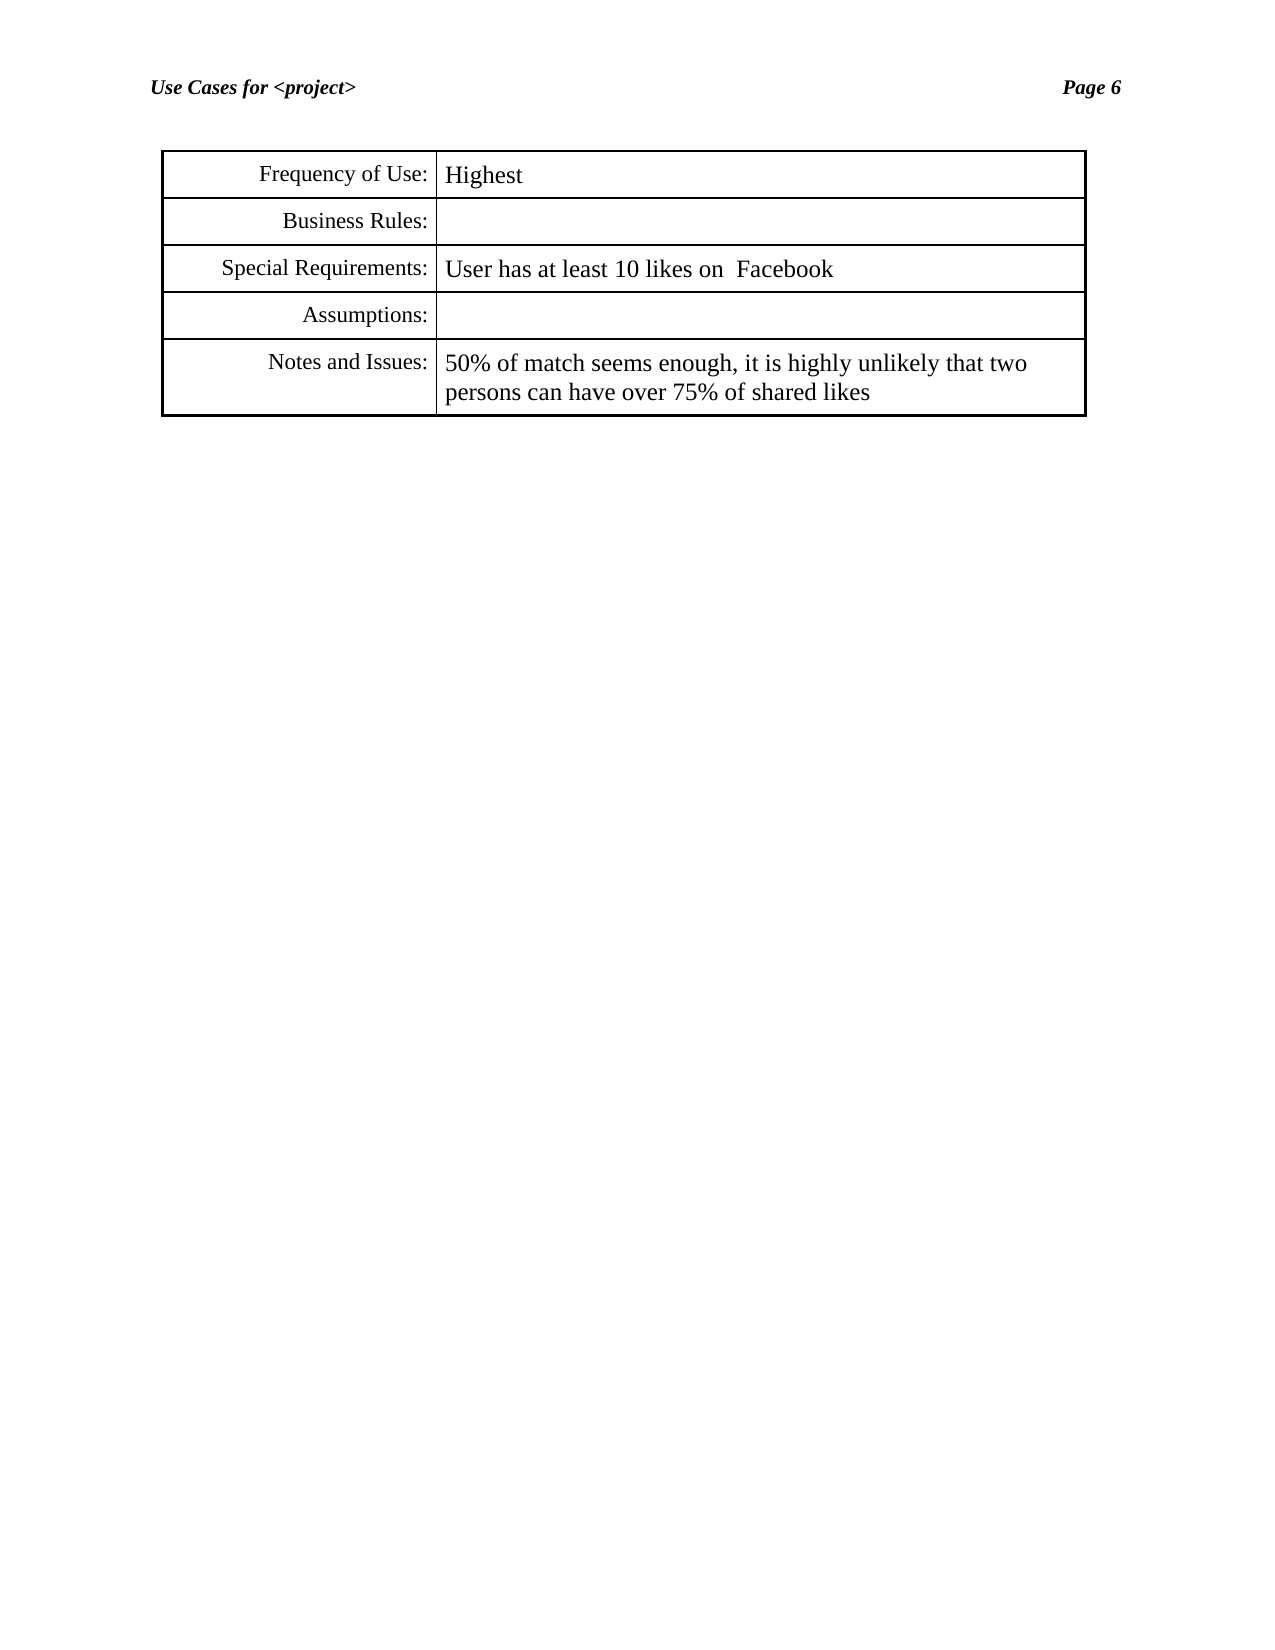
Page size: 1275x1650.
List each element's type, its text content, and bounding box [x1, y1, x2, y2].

table_cell Notes and Issues: [164, 340, 436, 414]
table_cell Business Rules: [164, 199, 436, 244]
table_cell Frequency of Use: [164, 152, 436, 197]
table_cell Assumptions: [164, 293, 436, 338]
table_cell [437, 199, 1084, 244]
table_cell User has at least 10 likes on Facebook [437, 246, 1084, 291]
table_cell [437, 293, 1084, 338]
table_cell Special Requirements: [164, 246, 436, 291]
table_cell Highest [437, 152, 1084, 197]
table_cell 50% of match seems enough, it is highly unlikely that two persons can have over 75% of shared likes [437, 340, 1084, 414]
